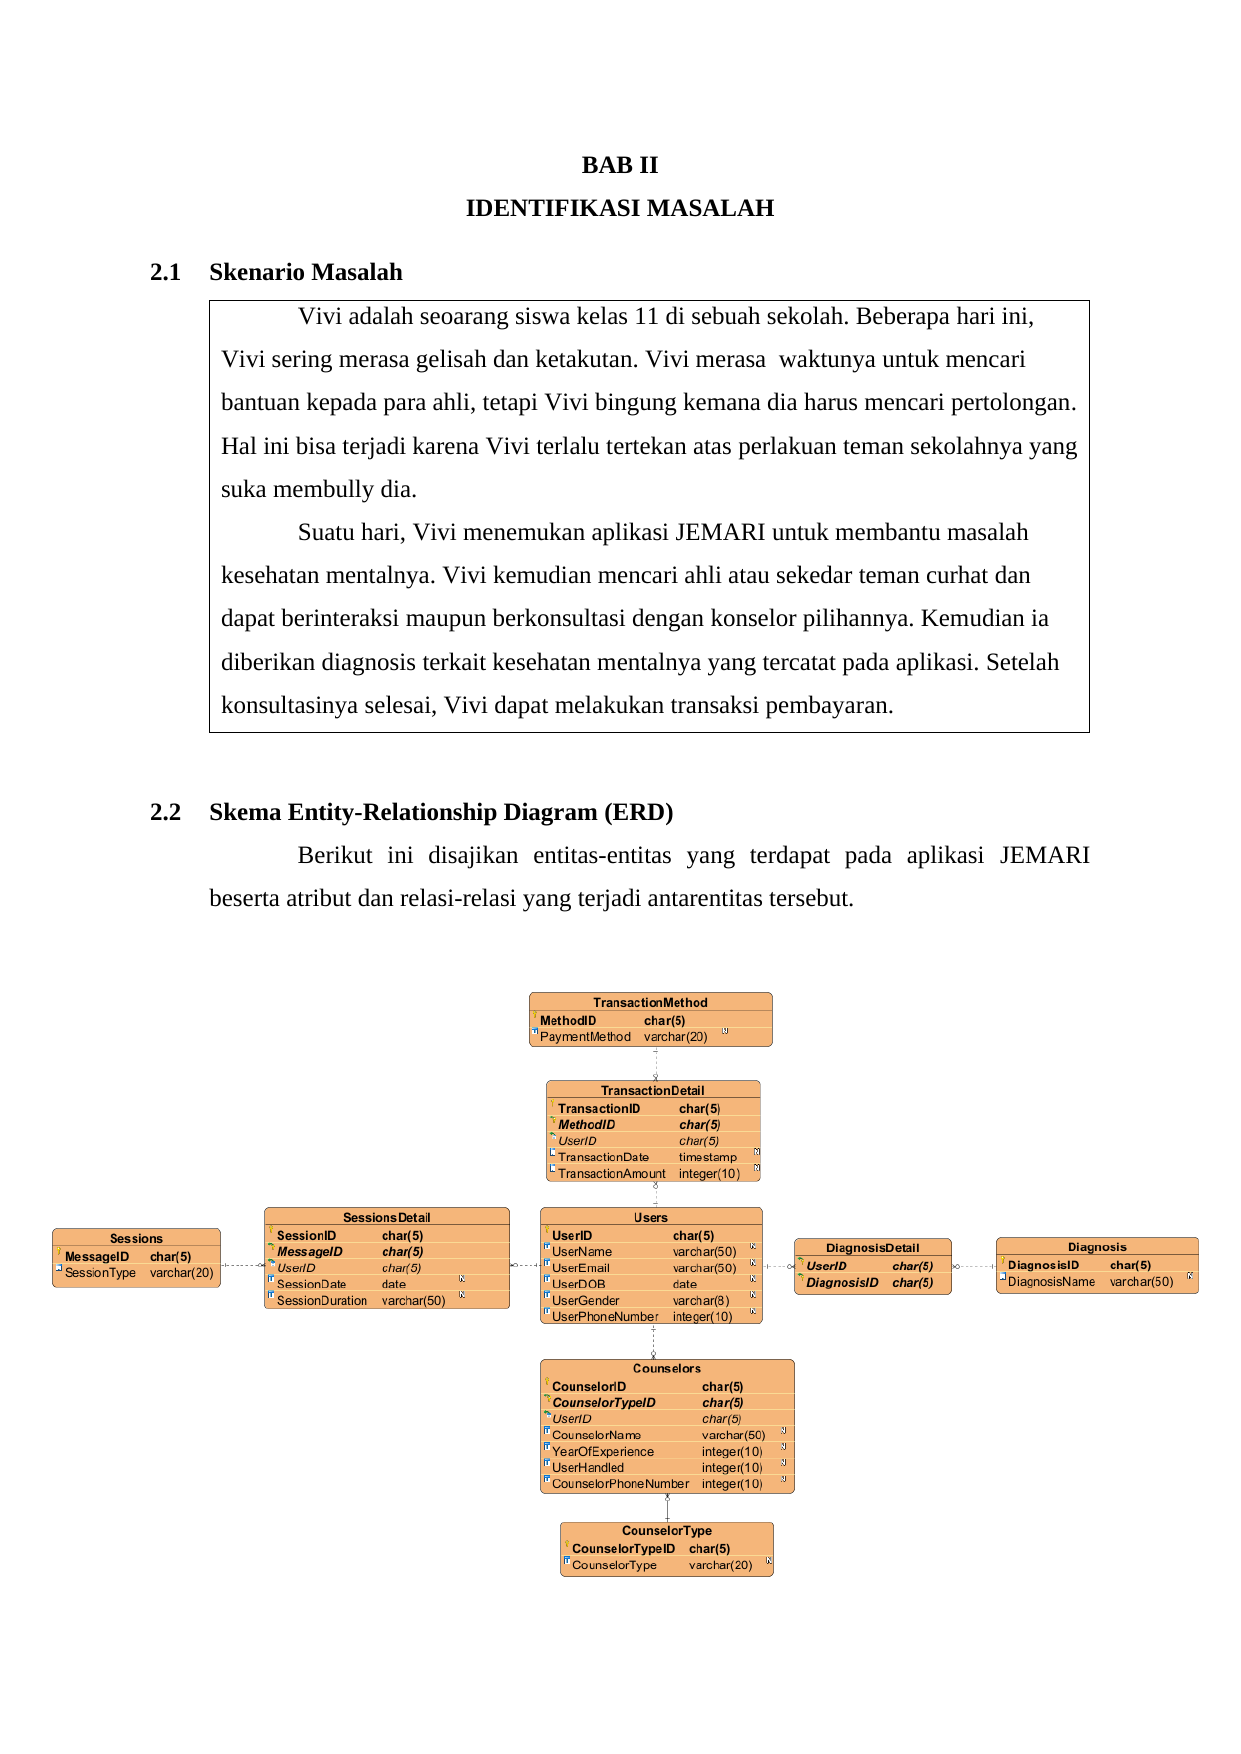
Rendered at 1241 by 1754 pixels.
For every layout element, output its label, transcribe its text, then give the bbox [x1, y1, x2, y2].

picture [31, 969, 1218, 1586]
list Skema Entity-Relationship Diagram (ERD) [150, 797, 1090, 825]
text IDENTIFIKASI MASALAH [150, 193, 1090, 222]
table_header Vivi adalah seoarang siswa kelas 11 di sebuah sekolah. Beberapa hari ini, Vivi sering merasa gelisah dan ketakutan. Vivi merasa waktunya untuk mencari bantuan kepada para ahli, tetapi Vivi bingung kemana dia harus mencari pertolongan. Hal ini bisa terjadi karena Vivi terlalu tertekan atas perlakuan teman sekolahnya yang suka membully dia. Suatu hari, Vivi menemukan aplikasi JEMARI untuk membantu masalah kesehatan mentalnya. Vivi kemudian mencari ahli atau sekedar teman curhat dan dapat berinteraksi maupun berkonsultasi dengan konselor pilihannya. Kemudian ia diberikan diagnosis terkait kesehatan mentalnya yang tercatat pada aplikasi. Setelah konsultasinya selesai, Vivi dapat melakukan transaksi pembayaran. [210, 301, 1089, 732]
list Skenario Masalah [150, 257, 1090, 286]
list Berikut ini disajikan entitas-entitas yang terdapat pada aplikasi JEMARI beserta atribut dan relasi-relasi yang terjadi antarentitas tersebut. [209, 840, 1090, 912]
text BAB II [150, 150, 1090, 179]
